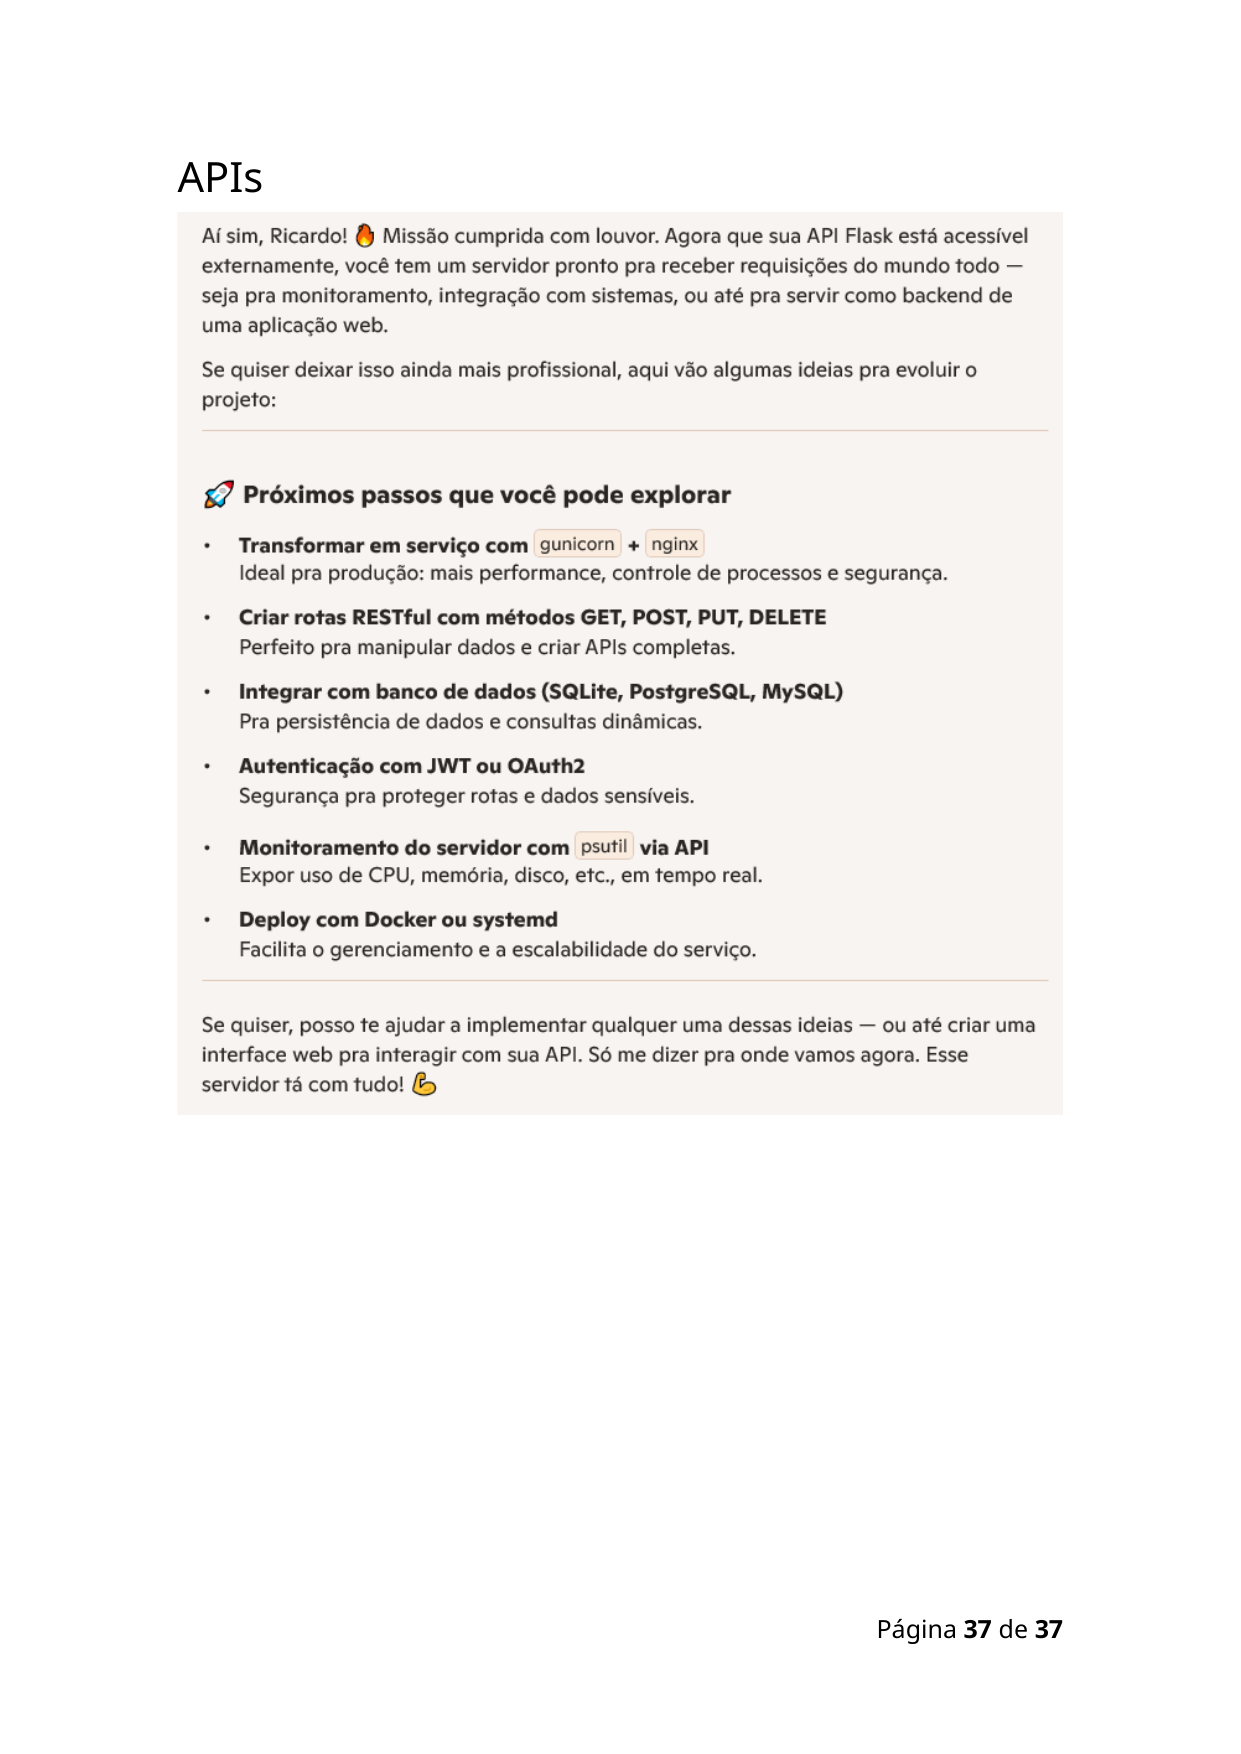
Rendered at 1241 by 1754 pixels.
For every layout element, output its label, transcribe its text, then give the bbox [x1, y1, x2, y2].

text APIs [177, 148, 1063, 204]
picture [177, 212, 1063, 1115]
